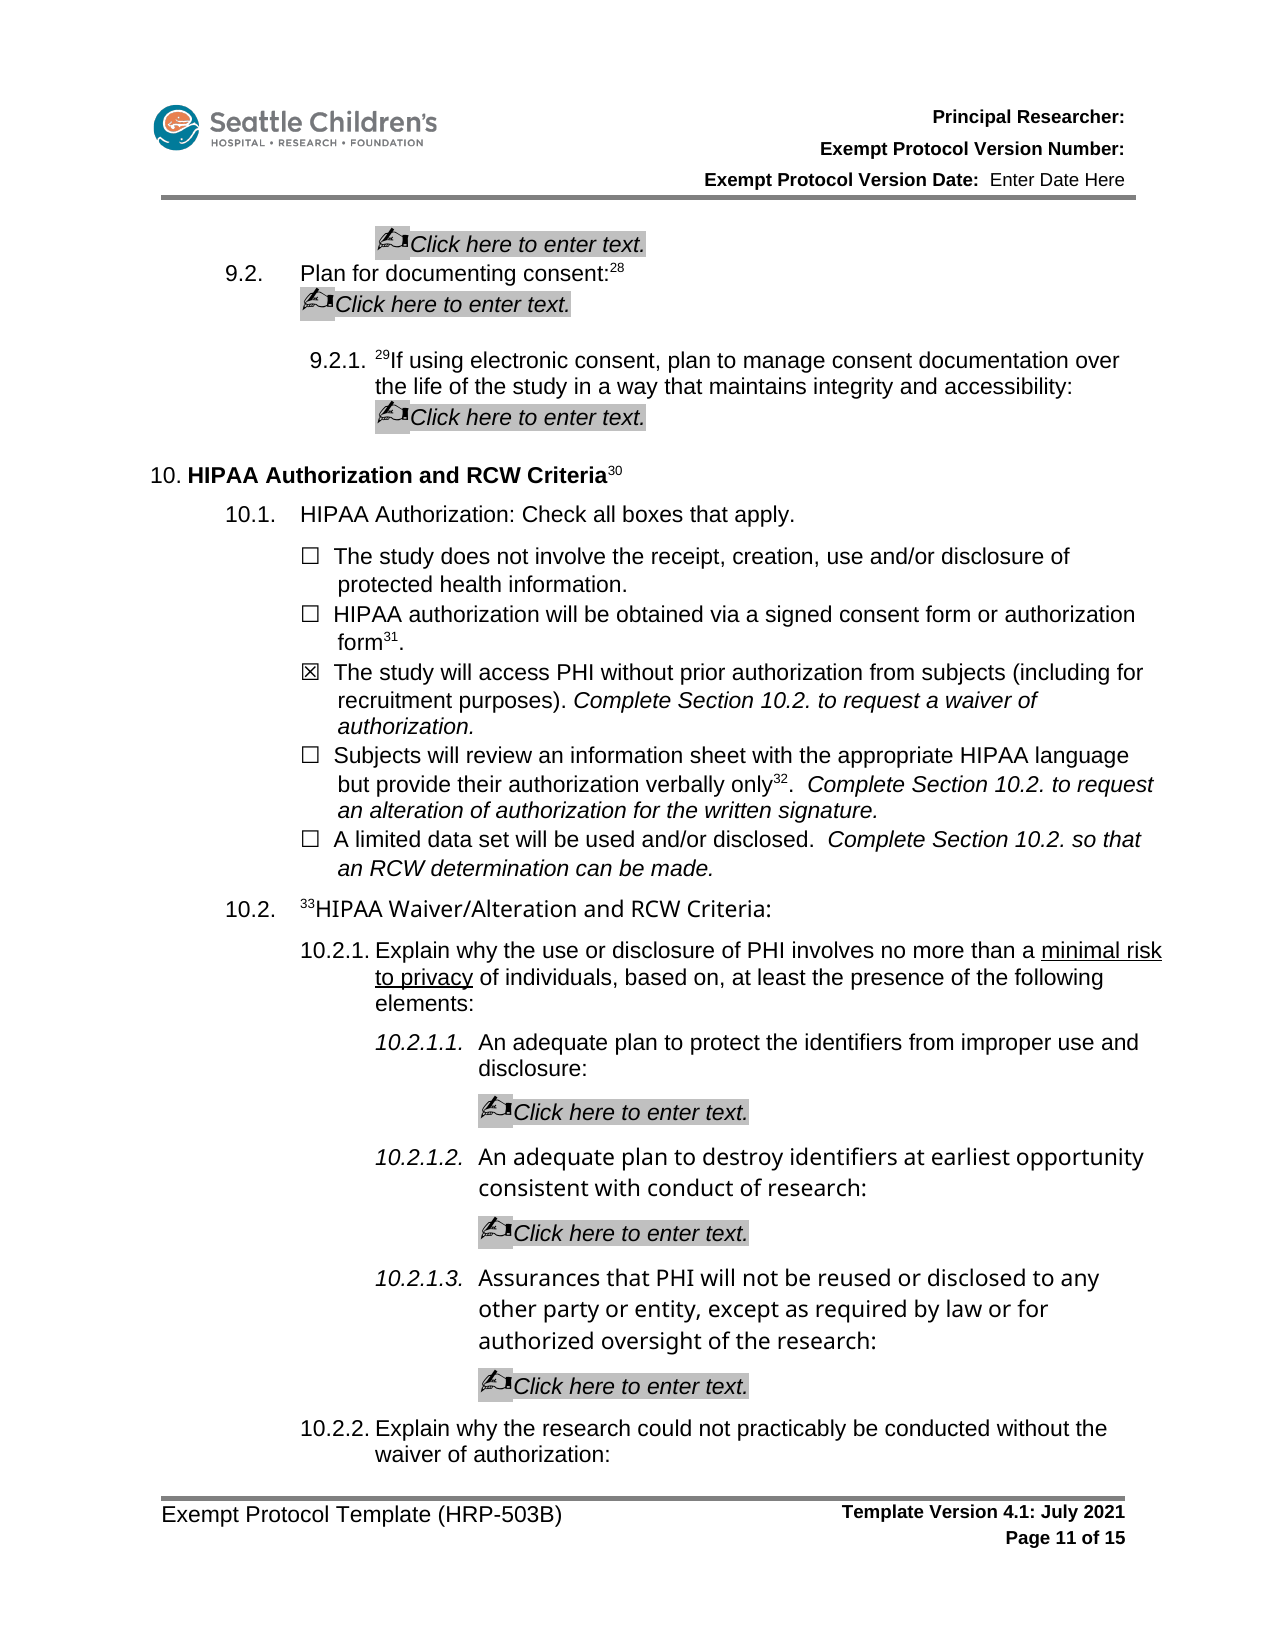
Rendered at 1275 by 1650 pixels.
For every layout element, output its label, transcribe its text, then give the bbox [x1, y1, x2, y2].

list Explain why the research could not practicably be conducted without the waiver of authorization: [300, 1415, 1162, 1468]
text A limited data set will be used and/or disclosed. Complete Section 10.2. so that an RCW determination can be made. [300, 823, 1162, 881]
picture [134, 85, 456, 170]
